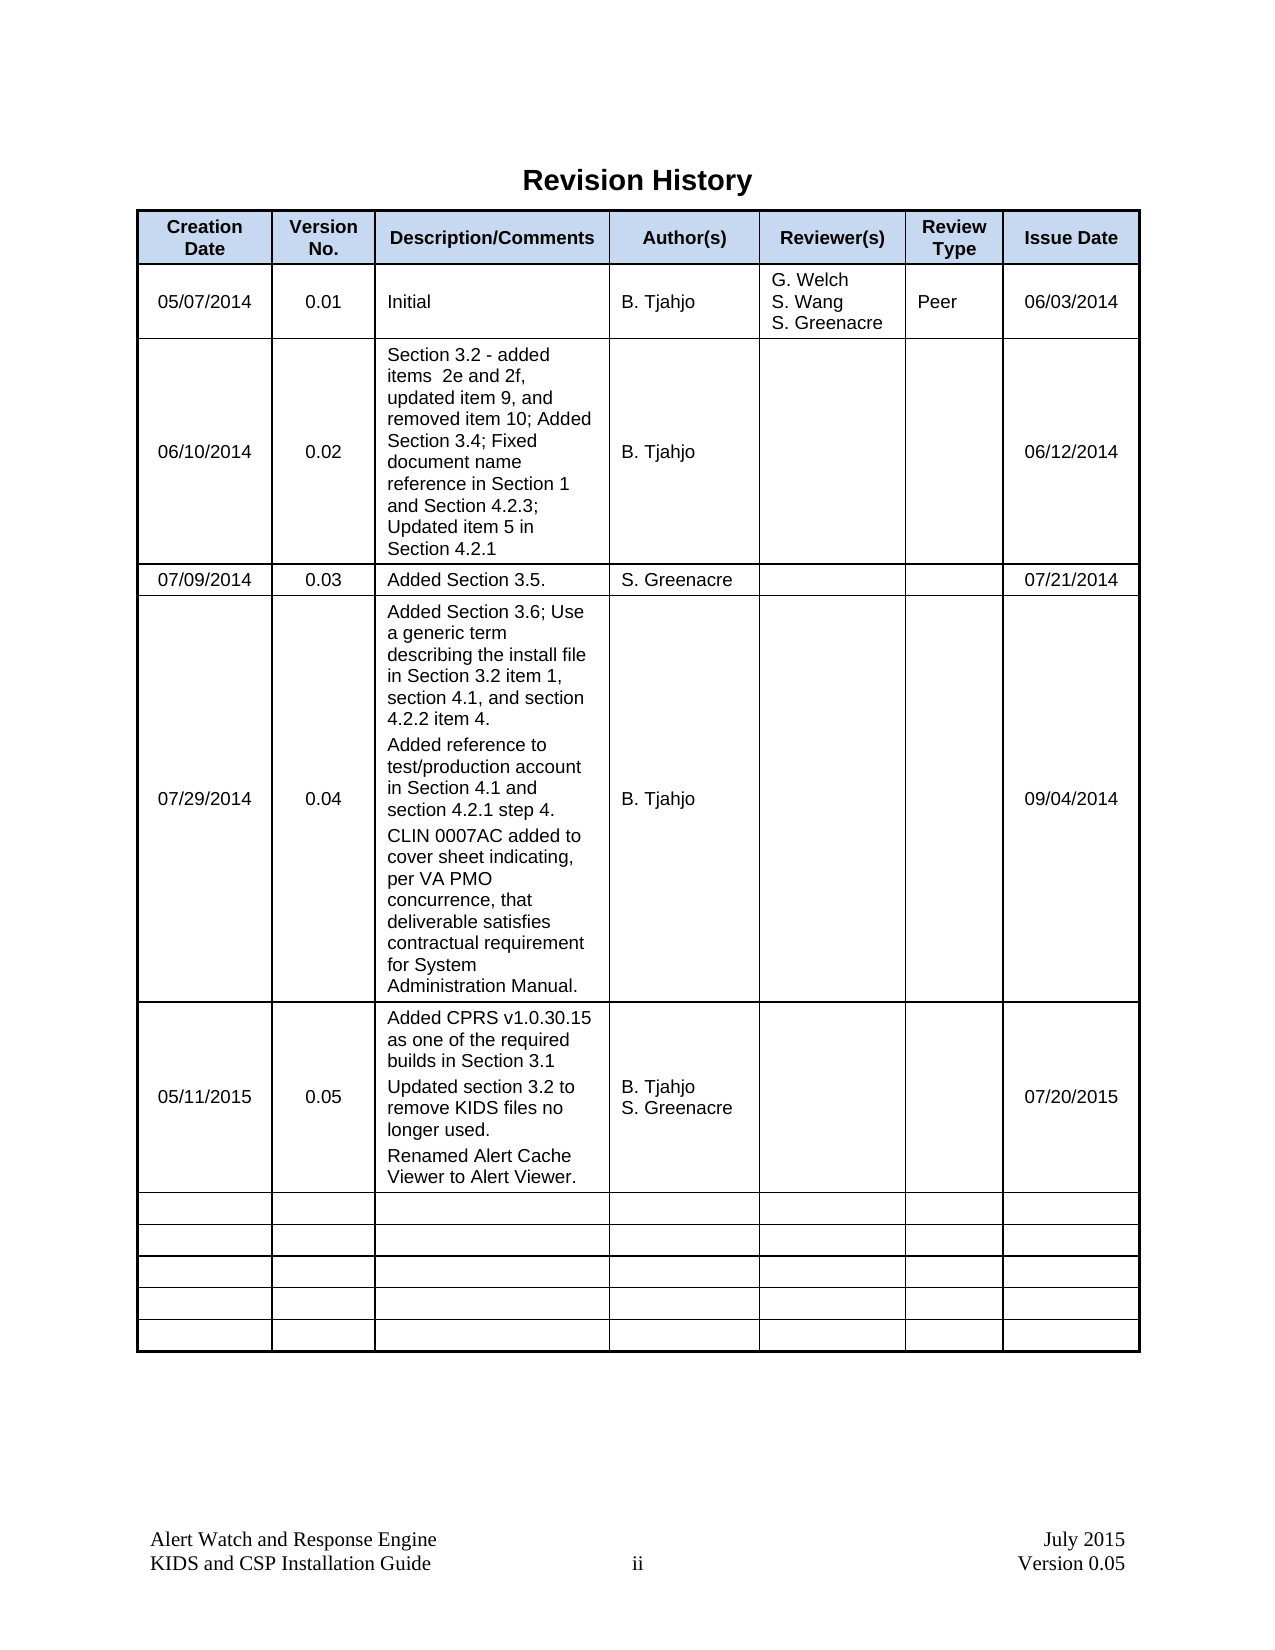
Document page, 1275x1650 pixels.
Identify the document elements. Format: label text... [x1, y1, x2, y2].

table_cell Added CPRS v1.0.30.15 as one of the required builds in Section 3.1 Updated section 3.2 to remove KIDS files no longer used. Renamed Alert Cache Viewer to Alert Viewer. [376, 1003, 609, 1192]
table_cell Section 3.2 - added items 2e and 2f, updated item 9, and removed item 10; Added Section 3.4; Fixed document name reference in Section 1 and Section 4.2.3; Updated item 5 in Section 4.2.1 [376, 339, 609, 563]
table_cell [273, 1225, 374, 1255]
table_cell 0.02 [273, 339, 374, 563]
title Revision History [150, 162, 1125, 196]
table_cell [760, 1193, 905, 1223]
table_header Author(s) [610, 212, 759, 263]
table_cell Initial [376, 265, 609, 338]
table_cell [376, 1257, 609, 1287]
table_cell [1004, 1225, 1138, 1255]
table_cell B. Tjahjo [610, 265, 759, 338]
table_cell 06/03/2014 [1004, 265, 1138, 338]
table_cell [139, 1288, 271, 1318]
table_header Version No. [273, 212, 374, 263]
table_cell G. Welch S. Wang S. Greenacre [760, 265, 905, 338]
table_cell Added Section 3.5. [376, 565, 609, 595]
table_cell [760, 339, 905, 563]
table_cell 05/07/2014 [139, 265, 271, 338]
table_cell [906, 1320, 1002, 1350]
table_cell [273, 1320, 374, 1350]
table_cell [906, 596, 1002, 1001]
table_cell [139, 1193, 271, 1223]
table_cell [906, 1193, 1002, 1223]
table_cell [376, 1193, 609, 1223]
table_cell B. Tjahjo [610, 339, 759, 563]
table_cell [1004, 1193, 1138, 1223]
table_cell [760, 1320, 905, 1350]
table_cell [273, 1193, 374, 1223]
table_cell 06/12/2014 [1004, 339, 1138, 563]
table_cell [139, 1225, 271, 1255]
table_cell [610, 1320, 759, 1350]
table_cell [760, 1003, 905, 1192]
table_cell 07/21/2014 [1004, 565, 1138, 595]
table_cell [610, 1257, 759, 1287]
table_cell [906, 1288, 1002, 1318]
table_cell [760, 565, 905, 595]
table_header Review Type [906, 212, 1002, 263]
table_cell 0.01 [273, 265, 374, 338]
table_cell [760, 1257, 905, 1287]
table_cell [760, 596, 905, 1001]
table_cell [273, 1288, 374, 1318]
table_cell B. Tjahjo [610, 596, 759, 1001]
table_cell 07/29/2014 [139, 596, 271, 1001]
table_cell [610, 1193, 759, 1223]
table_cell Added Section 3.6; Use a generic term describing the install file in Section 3.2 item 1, section 4.1, and section 4.2.2 item 4. Added reference to test/production account in Section 4.1 and section 4.2.1 step 4. CLIN 0007AC added to cover sheet indicating, per VA PMO concurrence, that deliverable satisfies contractual requirement for System Administration Manual. [376, 596, 609, 1001]
table_cell [760, 1225, 905, 1255]
table_cell [906, 1225, 1002, 1255]
table_cell [1004, 1320, 1138, 1350]
table_cell [906, 1257, 1002, 1287]
table_cell [376, 1320, 609, 1350]
table_header Description/Comments [376, 212, 609, 263]
table_header Creation Date [139, 212, 271, 263]
table_cell S. Greenacre [610, 565, 759, 595]
table_cell [906, 1003, 1002, 1192]
table_cell [376, 1288, 609, 1318]
table_cell 07/20/2015 [1004, 1003, 1138, 1192]
table_cell [273, 1257, 374, 1287]
table_cell [1004, 1257, 1138, 1287]
table_cell 0.05 [273, 1003, 374, 1192]
table_cell [1004, 1288, 1138, 1318]
table_cell 0.04 [273, 596, 374, 1001]
table_cell [139, 1320, 271, 1350]
table_cell Peer [906, 265, 1002, 338]
table_cell 07/09/2014 [139, 565, 271, 595]
table_cell [906, 339, 1002, 563]
table_header Reviewer(s) [760, 212, 905, 263]
table_cell [139, 1257, 271, 1287]
table_cell 05/11/2015 [139, 1003, 271, 1192]
table_cell 0.03 [273, 565, 374, 595]
table_cell [610, 1225, 759, 1255]
table_cell [906, 565, 1002, 595]
table_cell B. Tjahjo S. Greenacre [610, 1003, 759, 1192]
table_cell [610, 1288, 759, 1318]
table_header Issue Date [1004, 212, 1138, 263]
table_cell [376, 1225, 609, 1255]
table_cell 09/04/2014 [1004, 596, 1138, 1001]
table_cell 06/10/2014 [139, 339, 271, 563]
table_cell [760, 1288, 905, 1318]
